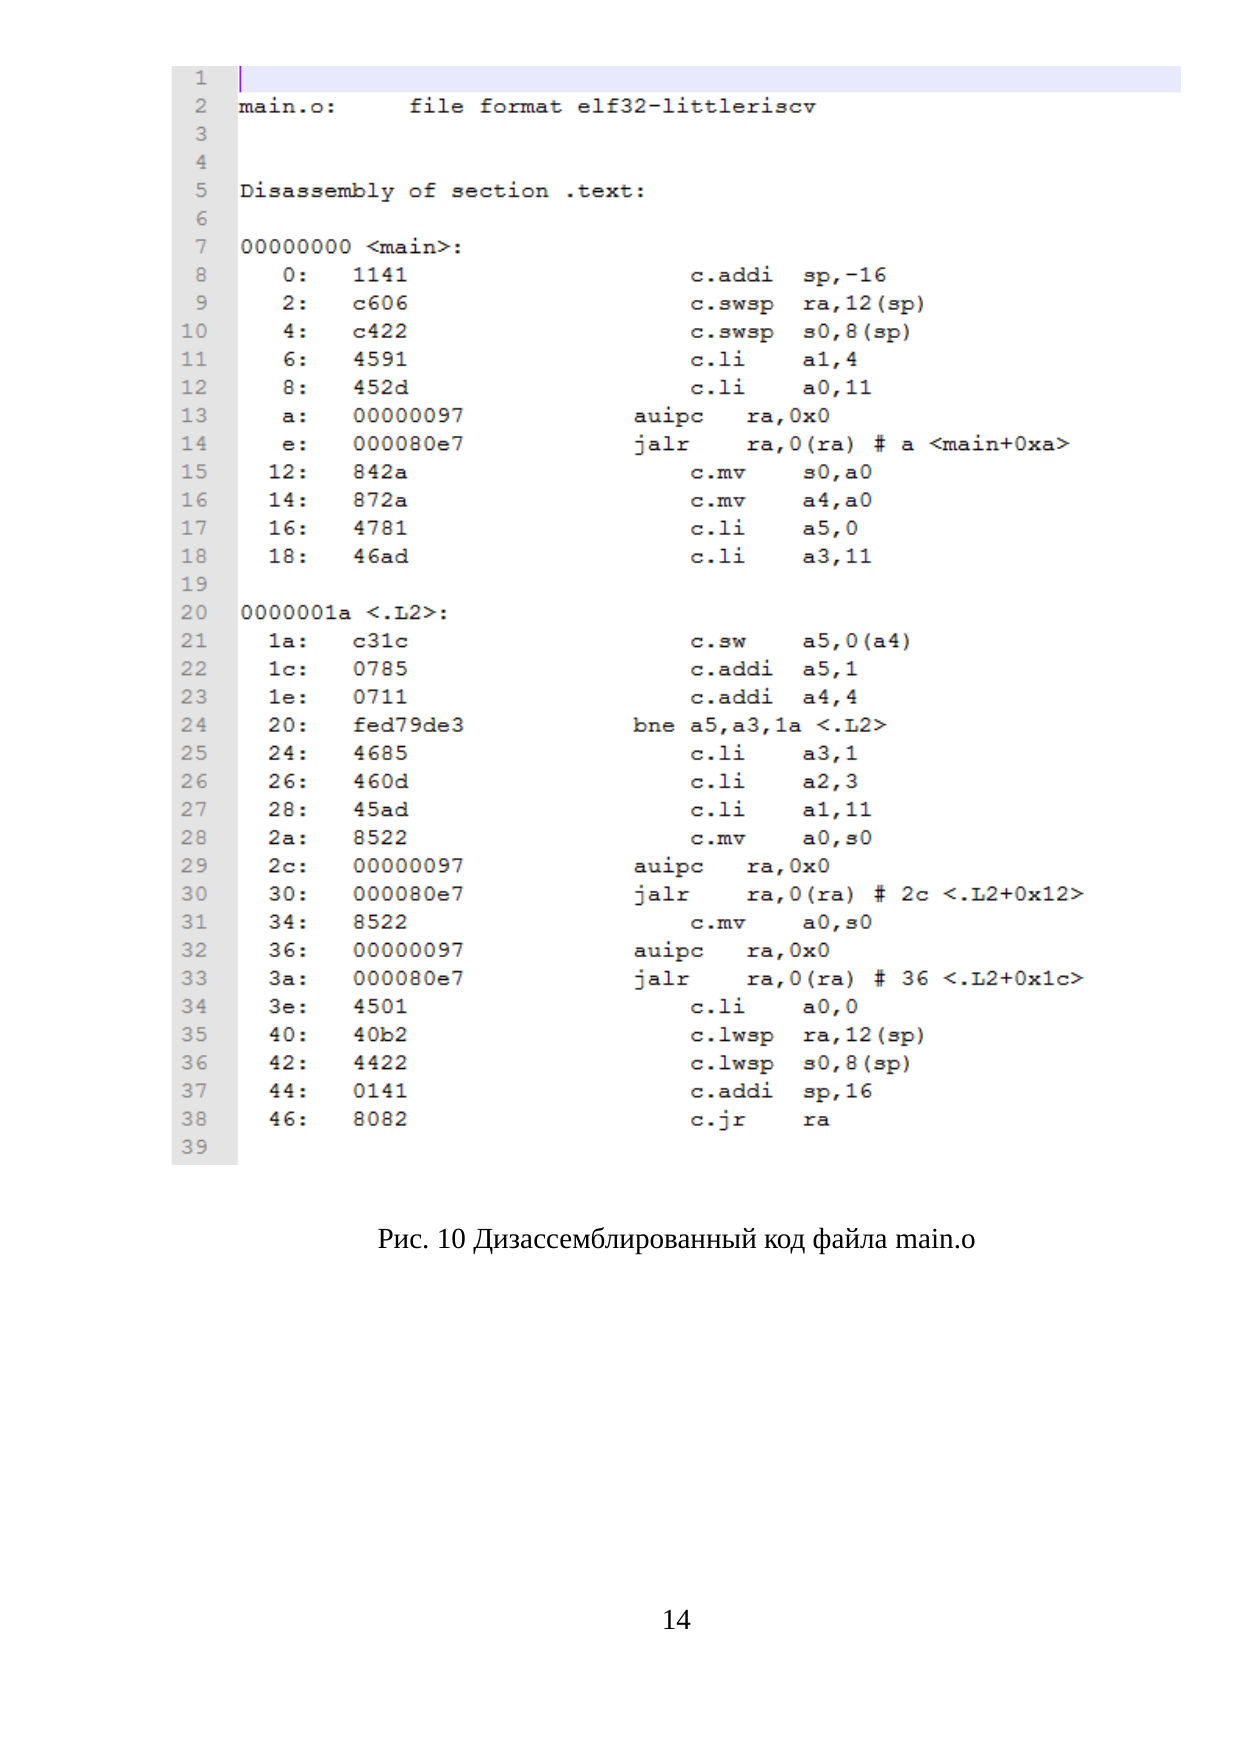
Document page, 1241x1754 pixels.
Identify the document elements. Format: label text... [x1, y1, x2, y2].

picture [171, 66, 1181, 1165]
text Рис. 10 Дизассемблированный код файла main.o [148, 1221, 1205, 1254]
